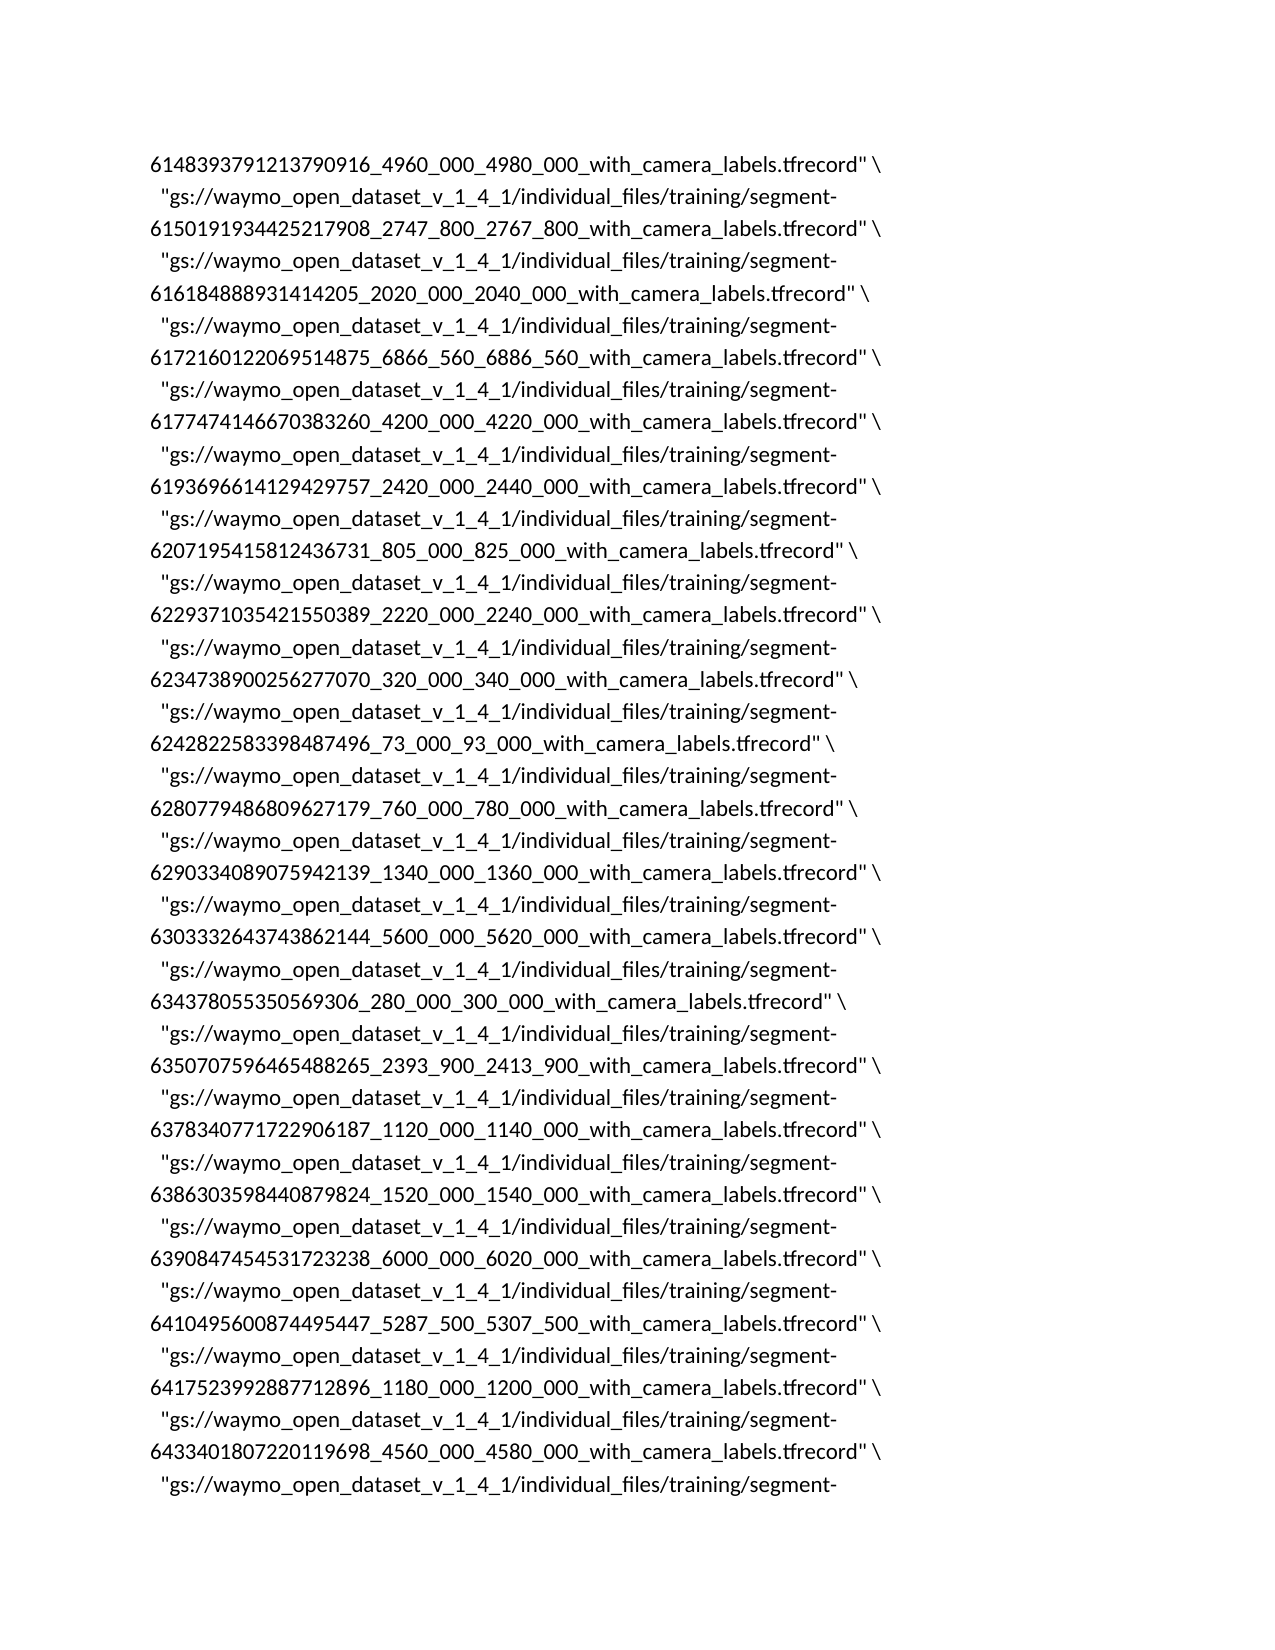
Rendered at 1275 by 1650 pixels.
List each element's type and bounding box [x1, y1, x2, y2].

text [150, 150, 1125, 1498]
